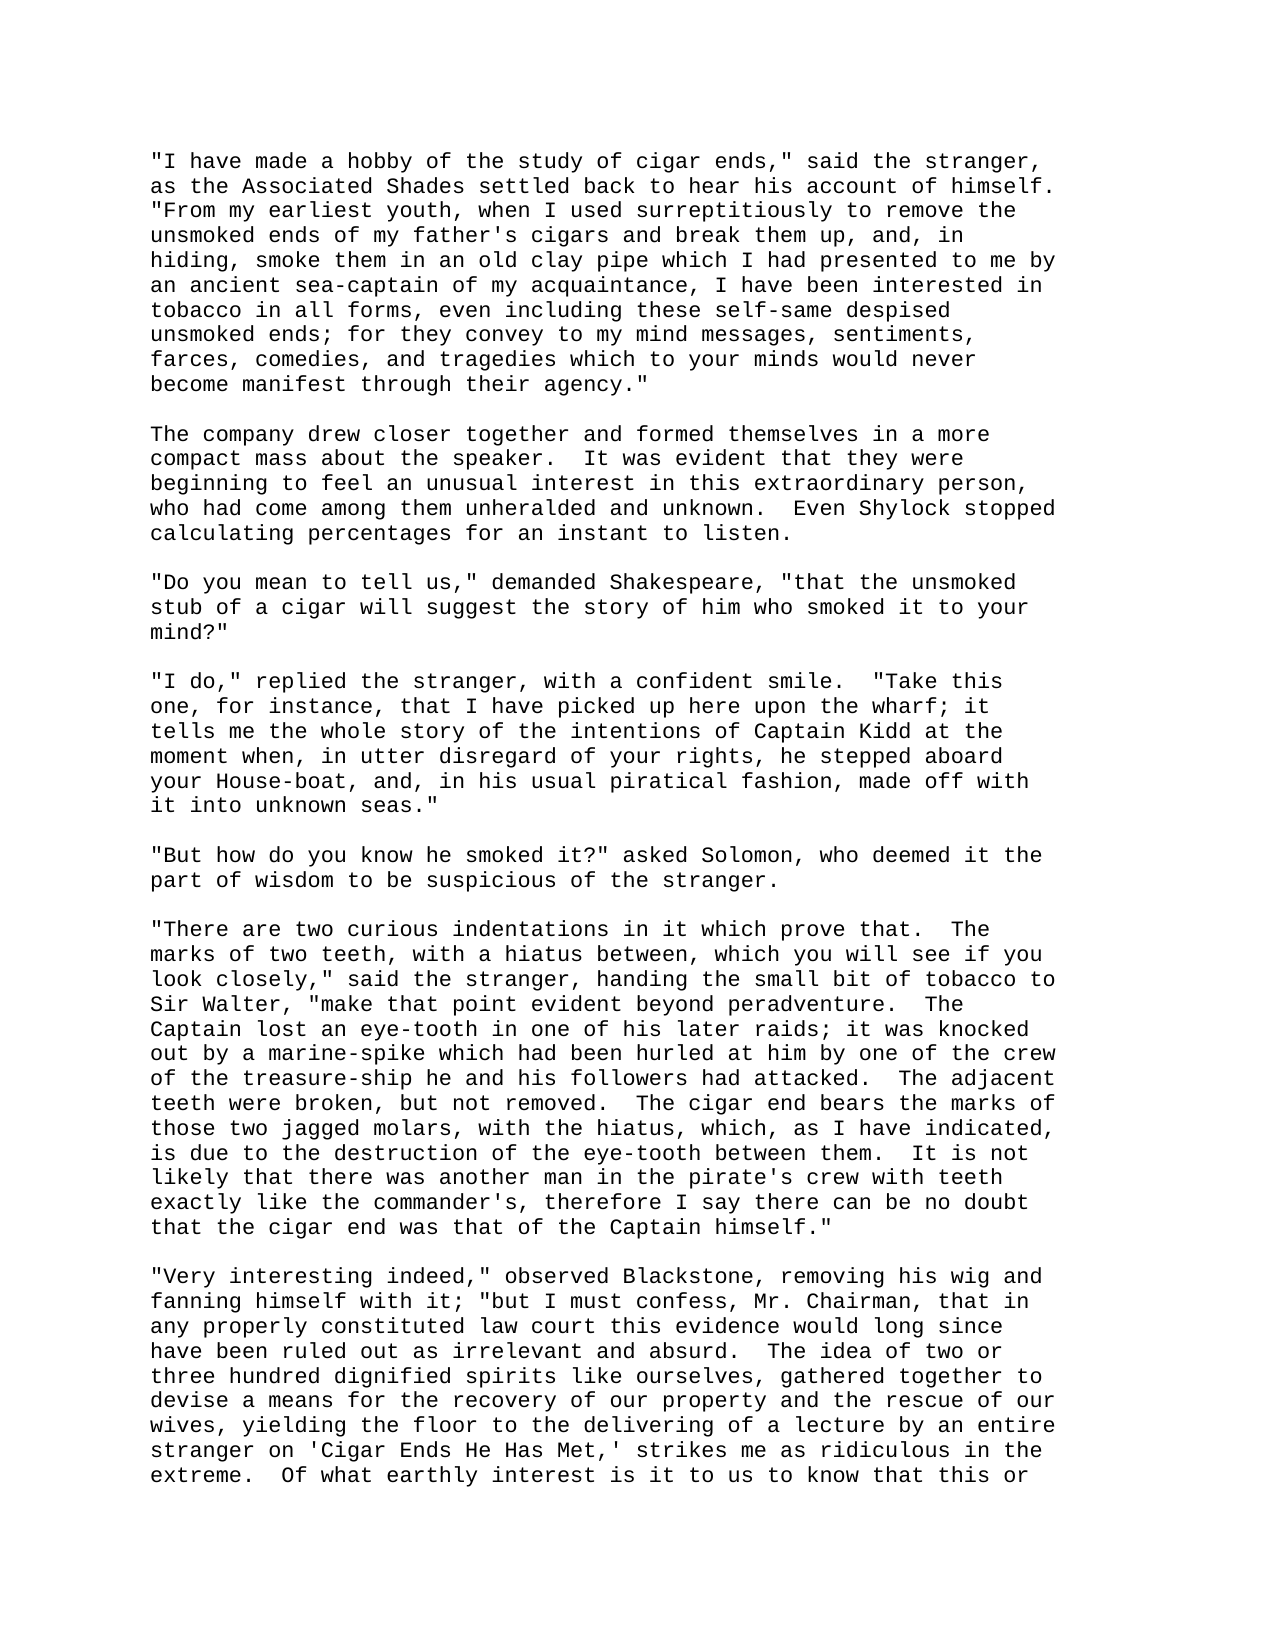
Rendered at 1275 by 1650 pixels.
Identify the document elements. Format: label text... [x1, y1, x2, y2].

text tells me the whole story of the intentions of Captain Kidd at the [150, 720, 1125, 745]
text "Do you mean to tell us," demanded Shakespeare, "that the unsmoked [150, 571, 1125, 596]
text three hundred dignified spirits like ourselves, gathered together to [150, 1365, 1125, 1389]
text your House-boat, and, in his usual piratical fashion, made off with [150, 770, 1125, 794]
text as the Associated Shades settled back to hear his account of himself. [150, 175, 1125, 199]
text wives, yielding the floor to the delivering of a lecture by an entire [150, 1414, 1125, 1439]
text marks of two teeth, with a hiatus between, which you will see if you [150, 943, 1125, 968]
text likely that there was another man in the pirate's crew with teeth [150, 1166, 1125, 1191]
text Sir Walter, "make that point evident beyond peradventure. The [150, 993, 1125, 1018]
text that the cigar end was that of the Captain himself." [150, 1216, 1125, 1241]
text exactly like the commander's, therefore I say there can be no doubt [150, 1191, 1125, 1216]
text those two jagged molars, with the hiatus, which, as I have indicated, [150, 1117, 1125, 1142]
text "But how do you know he smoked it?" asked Solomon, who deemed it the [150, 844, 1125, 869]
text fanning himself with it; "but I must confess, Mr. Chairman, that in [150, 1290, 1125, 1315]
text mind?" [150, 621, 1125, 646]
text "From my earliest youth, when I used surreptitiously to remove the [150, 199, 1125, 224]
text devise a means for the recovery of our property and the rescue of our [150, 1389, 1125, 1414]
text extreme. Of what earthly interest is it to us to know that this or [150, 1464, 1125, 1489]
text compact mass about the speaker. It was evident that they were [150, 447, 1125, 472]
text out by a marine-spike which had been hurled at him by one of the crew [150, 1042, 1125, 1067]
text unsmoked ends; for they convey to my mind messages, sentiments, [150, 323, 1125, 348]
text "Very interesting indeed," observed Blackstone, removing his wig and [150, 1266, 1125, 1290]
text beginning to feel an unusual interest in this extraordinary person, [150, 472, 1125, 497]
text of the treasure-ship he and his followers had attacked. The adjacent [150, 1067, 1125, 1092]
text any properly constituted law court this evidence would long since [150, 1315, 1125, 1340]
text part of wisdom to be suspicious of the stranger. [150, 869, 1125, 894]
text calculating percentages for an instant to listen. [150, 522, 1125, 547]
text who had come among them unheralded and unknown. Even Shylock stopped [150, 497, 1125, 522]
text "I do," replied the stranger, with a confident smile. "Take this [150, 671, 1125, 695]
text "I have made a hobby of the study of cigar ends," said the stranger, [150, 150, 1125, 175]
text stub of a cigar will suggest the story of him who smoked it to your [150, 596, 1125, 621]
text "There are two curious indentations in it which prove that. The [150, 918, 1125, 943]
text unsmoked ends of my father's cigars and break them up, and, in [150, 224, 1125, 249]
text Captain lost an eye-tooth in one of his later raids; it was knocked [150, 1018, 1125, 1042]
text hiding, smoke them in an old clay pipe which I had presented to me by [150, 249, 1125, 274]
text The company drew closer together and formed themselves in a more [150, 423, 1125, 447]
text moment when, in utter disregard of your rights, he stepped aboard [150, 745, 1125, 770]
text is due to the destruction of the eye-tooth between them. It is not [150, 1142, 1125, 1166]
text stranger on 'Cigar Ends He Has Met,' strikes me as ridiculous in the [150, 1439, 1125, 1464]
text have been ruled out as irrelevant and absurd. The idea of two or [150, 1340, 1125, 1365]
text teeth were broken, but not removed. The cigar end bears the marks of [150, 1092, 1125, 1117]
text an ancient sea-captain of my acquaintance, I have been interested in [150, 274, 1125, 299]
text look closely," said the stranger, handing the small bit of tobacco to [150, 968, 1125, 993]
text it into unknown seas." [150, 794, 1125, 819]
text become manifest through their agency." [150, 373, 1125, 398]
text tobacco in all forms, even including these self-same despised [150, 299, 1125, 323]
text farces, comedies, and tragedies which to your minds would never [150, 348, 1125, 373]
text one, for instance, that I have picked up here upon the wharf; it [150, 695, 1125, 720]
